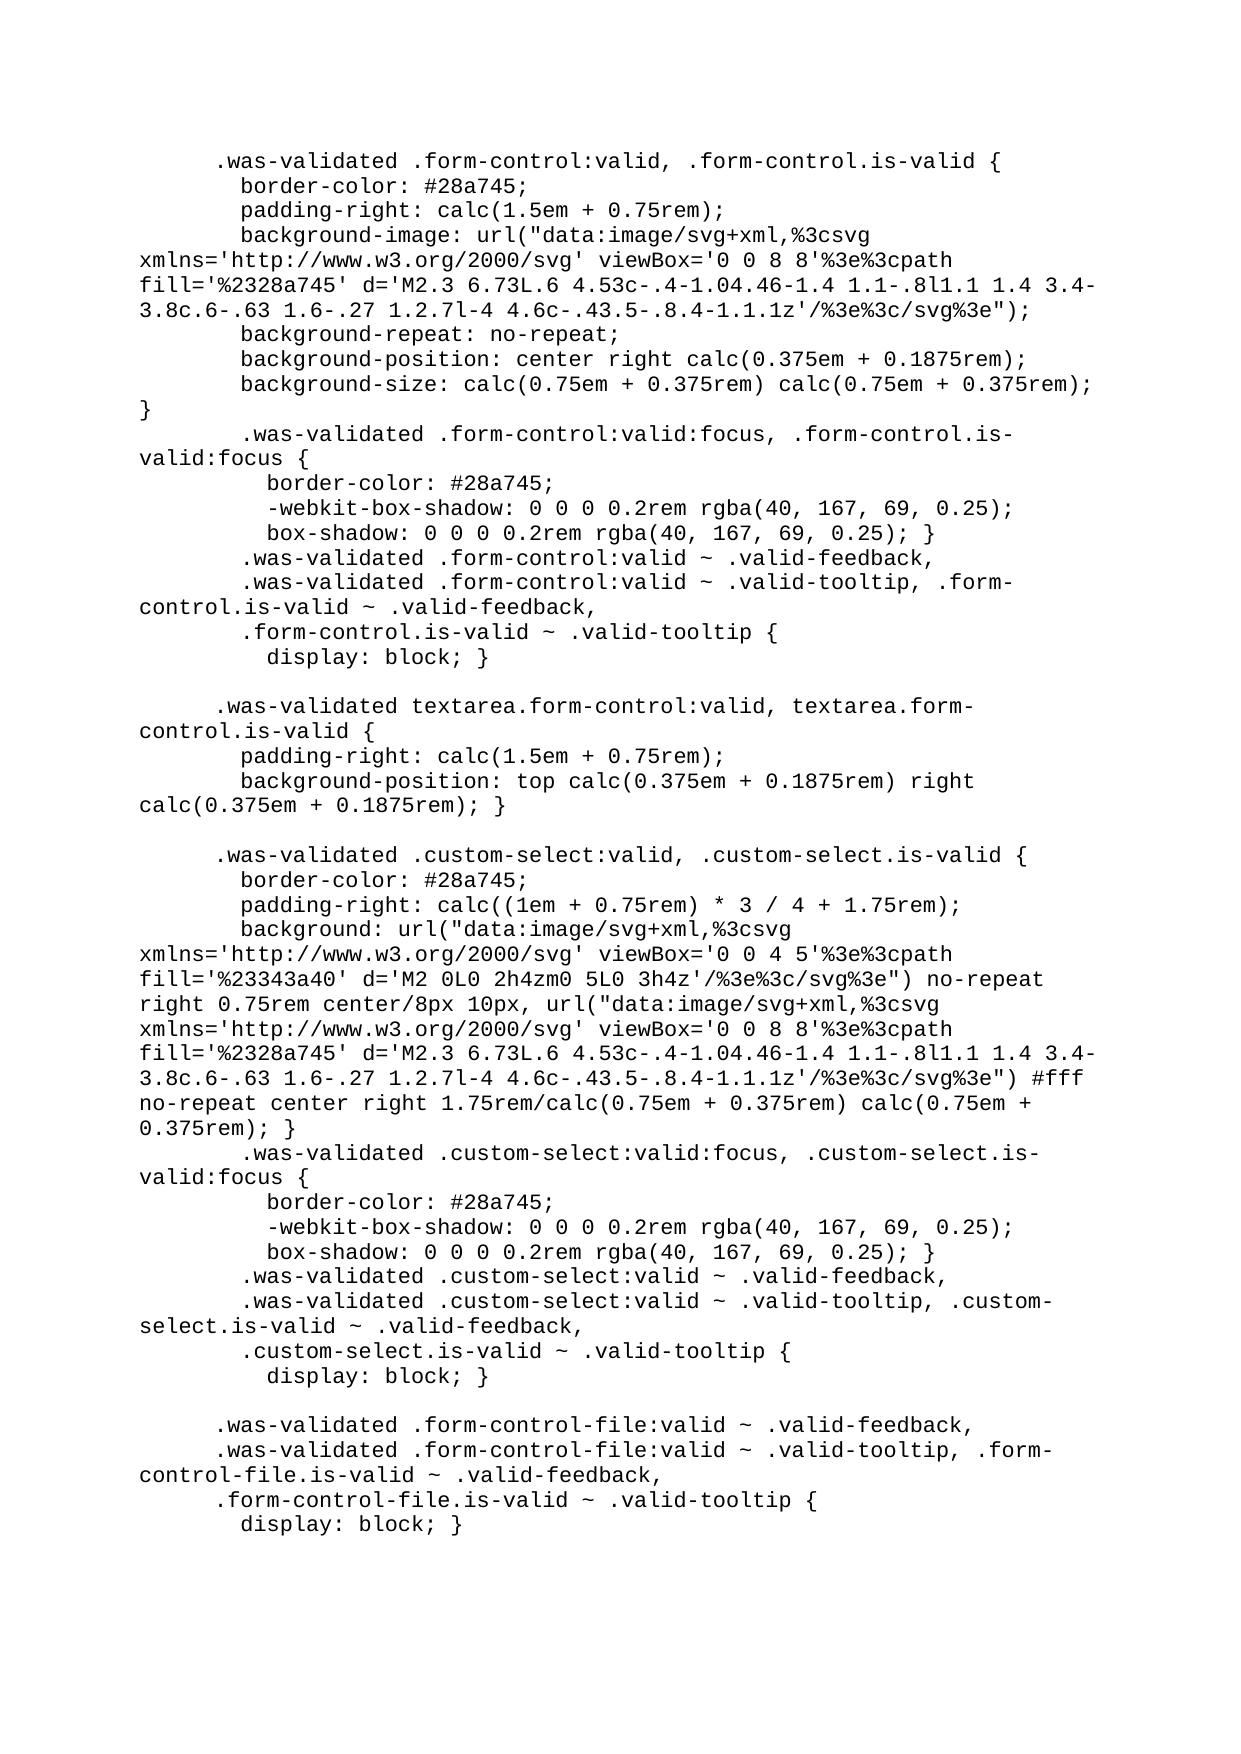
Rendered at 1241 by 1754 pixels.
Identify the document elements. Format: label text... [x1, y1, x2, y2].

text background-image: url("data:image/svg+xml,%3csvg xmlns='http://www.w3.org/2000/svg' viewBox='0 0 8 8'%3e%3cpath fill='%2328a745' d='M2.3 6.73L.6 4.53c-.4-1.04.46-1.4 1.1-.8l1.1 1.4 3.4-3.8c.6-.63 1.6-.27 1.2.7l-4 4.6c-.43.5-.8.4-1.1.1z'/%3e%3c/svg%3e"); [139, 224, 1101, 323]
text .was-validated textarea.form-control:valid, textarea.form-control.is-valid { [139, 695, 1101, 745]
text padding-right: calc(1.5em + 0.75rem); [139, 199, 1101, 224]
text display: block; } [139, 1513, 1101, 1538]
text .was-validated .form-control-file:valid ~ .valid-feedback, [139, 1414, 1101, 1439]
text box-shadow: 0 0 0 0.2rem rgba(40, 167, 69, 0.25); } [139, 1241, 1101, 1266]
text padding-right: calc(1.5em + 0.75rem); [139, 745, 1101, 770]
text .custom-select.is-valid ~ .valid-tooltip { [139, 1340, 1101, 1365]
text -webkit-box-shadow: 0 0 0 0.2rem rgba(40, 167, 69, 0.25); [139, 497, 1101, 522]
text .was-validated .form-control:valid ~ .valid-tooltip, .form-control.is-valid ~ .valid-feedback, [139, 571, 1101, 621]
text .was-validated .custom-select:valid:focus, .custom-select.is-valid:focus { [139, 1142, 1101, 1191]
text background-position: top calc(0.375em + 0.1875rem) right calc(0.375em + 0.1875rem); } [139, 770, 1101, 819]
text .was-validated .custom-select:valid, .custom-select.is-valid { [139, 844, 1101, 869]
text border-color: #28a745; [139, 175, 1101, 199]
text border-color: #28a745; [139, 472, 1101, 497]
text box-shadow: 0 0 0 0.2rem rgba(40, 167, 69, 0.25); } [139, 522, 1101, 547]
text .was-validated .custom-select:valid ~ .valid-feedback, [139, 1266, 1101, 1290]
text border-color: #28a745; [139, 1191, 1101, 1216]
text background-repeat: no-repeat; [139, 323, 1101, 348]
text .was-validated .custom-select:valid ~ .valid-tooltip, .custom-select.is-valid ~ .valid-feedback, [139, 1290, 1101, 1340]
text .was-validated .form-control-file:valid ~ .valid-tooltip, .form-control-file.is-valid ~ .valid-feedback, [139, 1439, 1101, 1489]
text .was-validated .form-control:valid ~ .valid-feedback, [139, 547, 1101, 571]
text .was-validated .form-control:valid:focus, .form-control.is-valid:focus { [139, 423, 1101, 472]
text .was-validated .form-control:valid, .form-control.is-valid { [139, 150, 1101, 175]
text background-size: calc(0.75em + 0.375rem) calc(0.75em + 0.375rem); } [139, 373, 1101, 423]
text display: block; } [139, 646, 1101, 671]
text .form-control-file.is-valid ~ .valid-tooltip { [139, 1489, 1101, 1513]
text -webkit-box-shadow: 0 0 0 0.2rem rgba(40, 167, 69, 0.25); [139, 1216, 1101, 1241]
text padding-right: calc((1em + 0.75rem) * 3 / 4 + 1.75rem); [139, 894, 1101, 918]
text display: block; } [139, 1365, 1101, 1389]
text background-position: center right calc(0.375em + 0.1875rem); [139, 348, 1101, 373]
text background: url("data:image/svg+xml,%3csvg xmlns='http://www.w3.org/2000/svg' viewBox='0 0 4 5'%3e%3cpath fill='%23343a40' d='M2 0L0 2h4zm0 5L0 3h4z'/%3e%3c/svg%3e") no-repeat right 0.75rem center/8px 10px, url("data:image/svg+xml,%3csvg xmlns='http://www.w3.org/2000/svg' viewBox='0 0 8 8'%3e%3cpath fill='%2328a745' d='M2.3 6.73L.6 4.53c-.4-1.04.46-1.4 1.1-.8l1.1 1.4 3.4-3.8c.6-.63 1.6-.27 1.2.7l-4 4.6c-.43.5-.8.4-1.1.1z'/%3e%3c/svg%3e") #fff no-repeat center right 1.75rem/calc(0.75em + 0.375rem) calc(0.75em + 0.375rem); } [139, 918, 1101, 1142]
text .form-control.is-valid ~ .valid-tooltip { [139, 621, 1101, 646]
text border-color: #28a745; [139, 869, 1101, 894]
